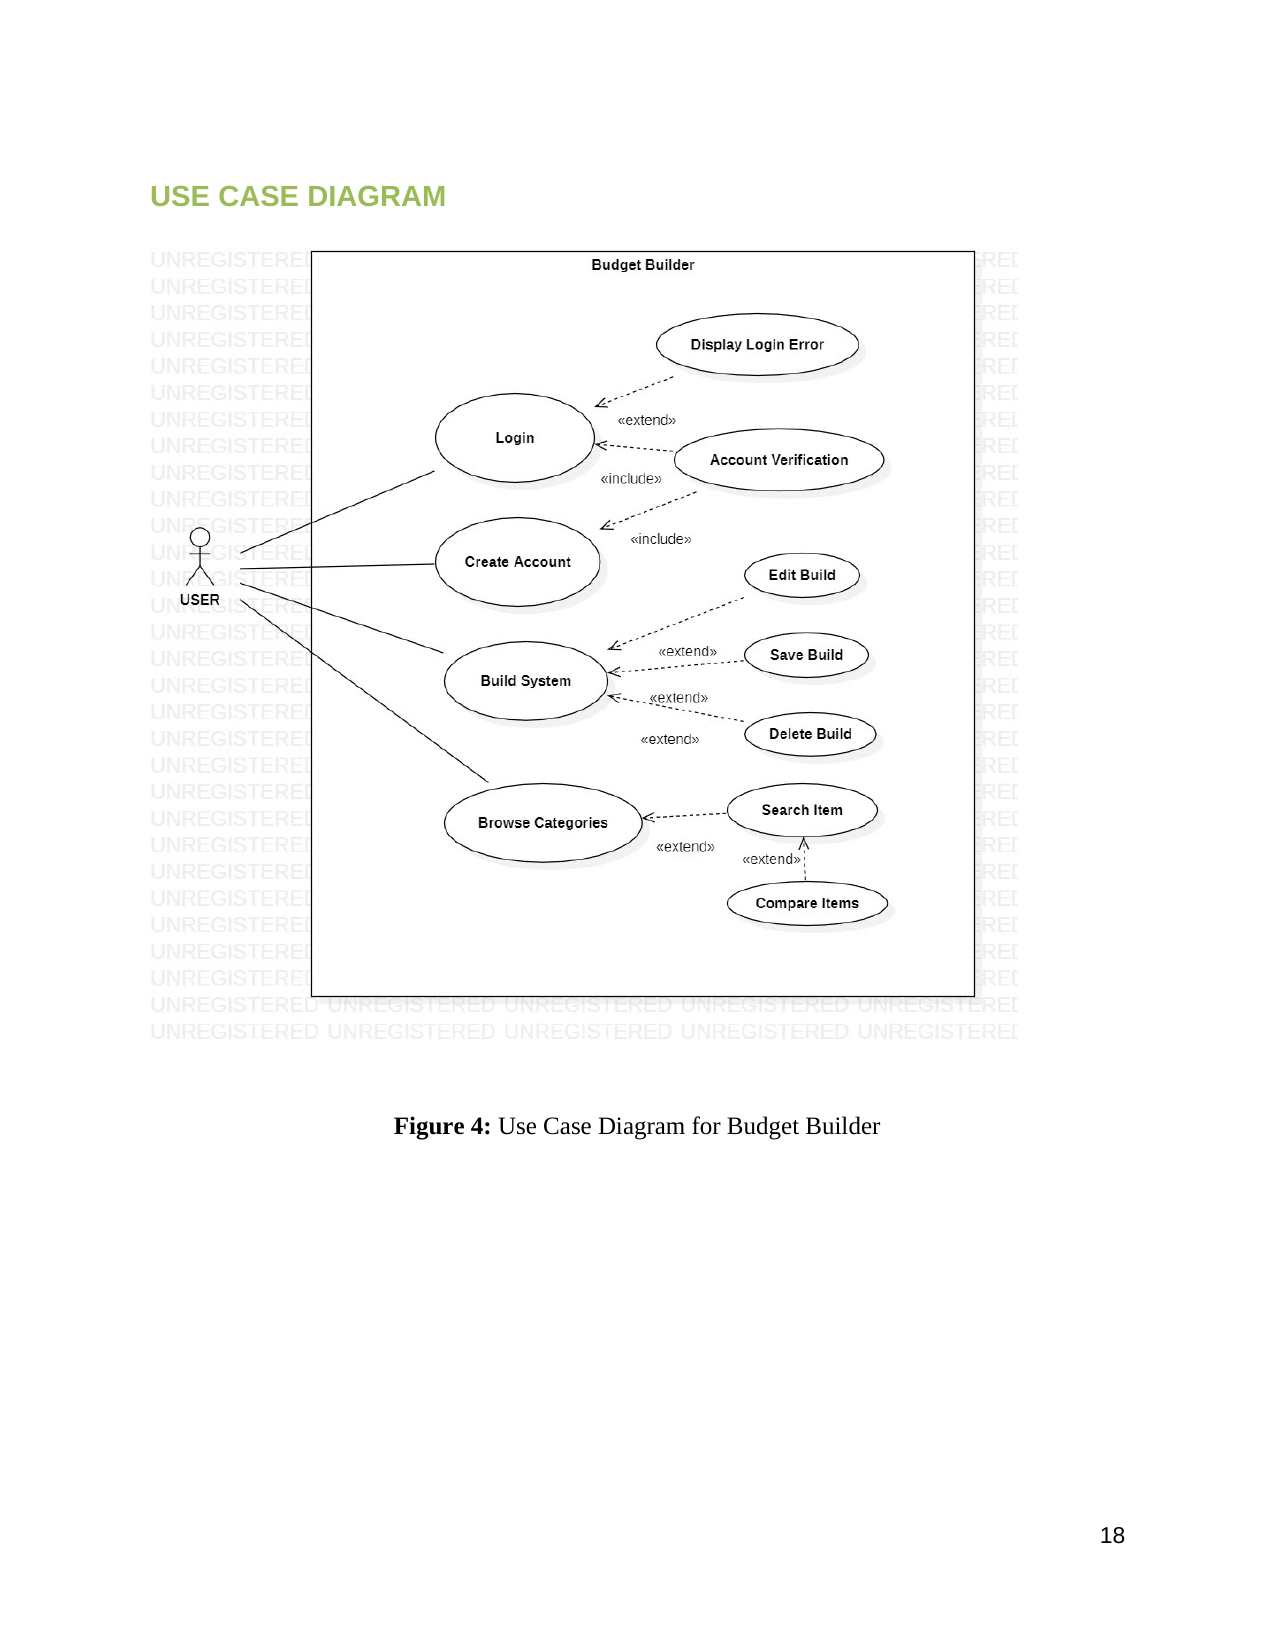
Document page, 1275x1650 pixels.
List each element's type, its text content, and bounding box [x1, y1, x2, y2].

text USE CASE DIAGRAM [150, 179, 1125, 212]
picture [150, 241, 1018, 1040]
text Figure 4: Use Case Diagram for Budget Builder [329, 1111, 944, 1140]
